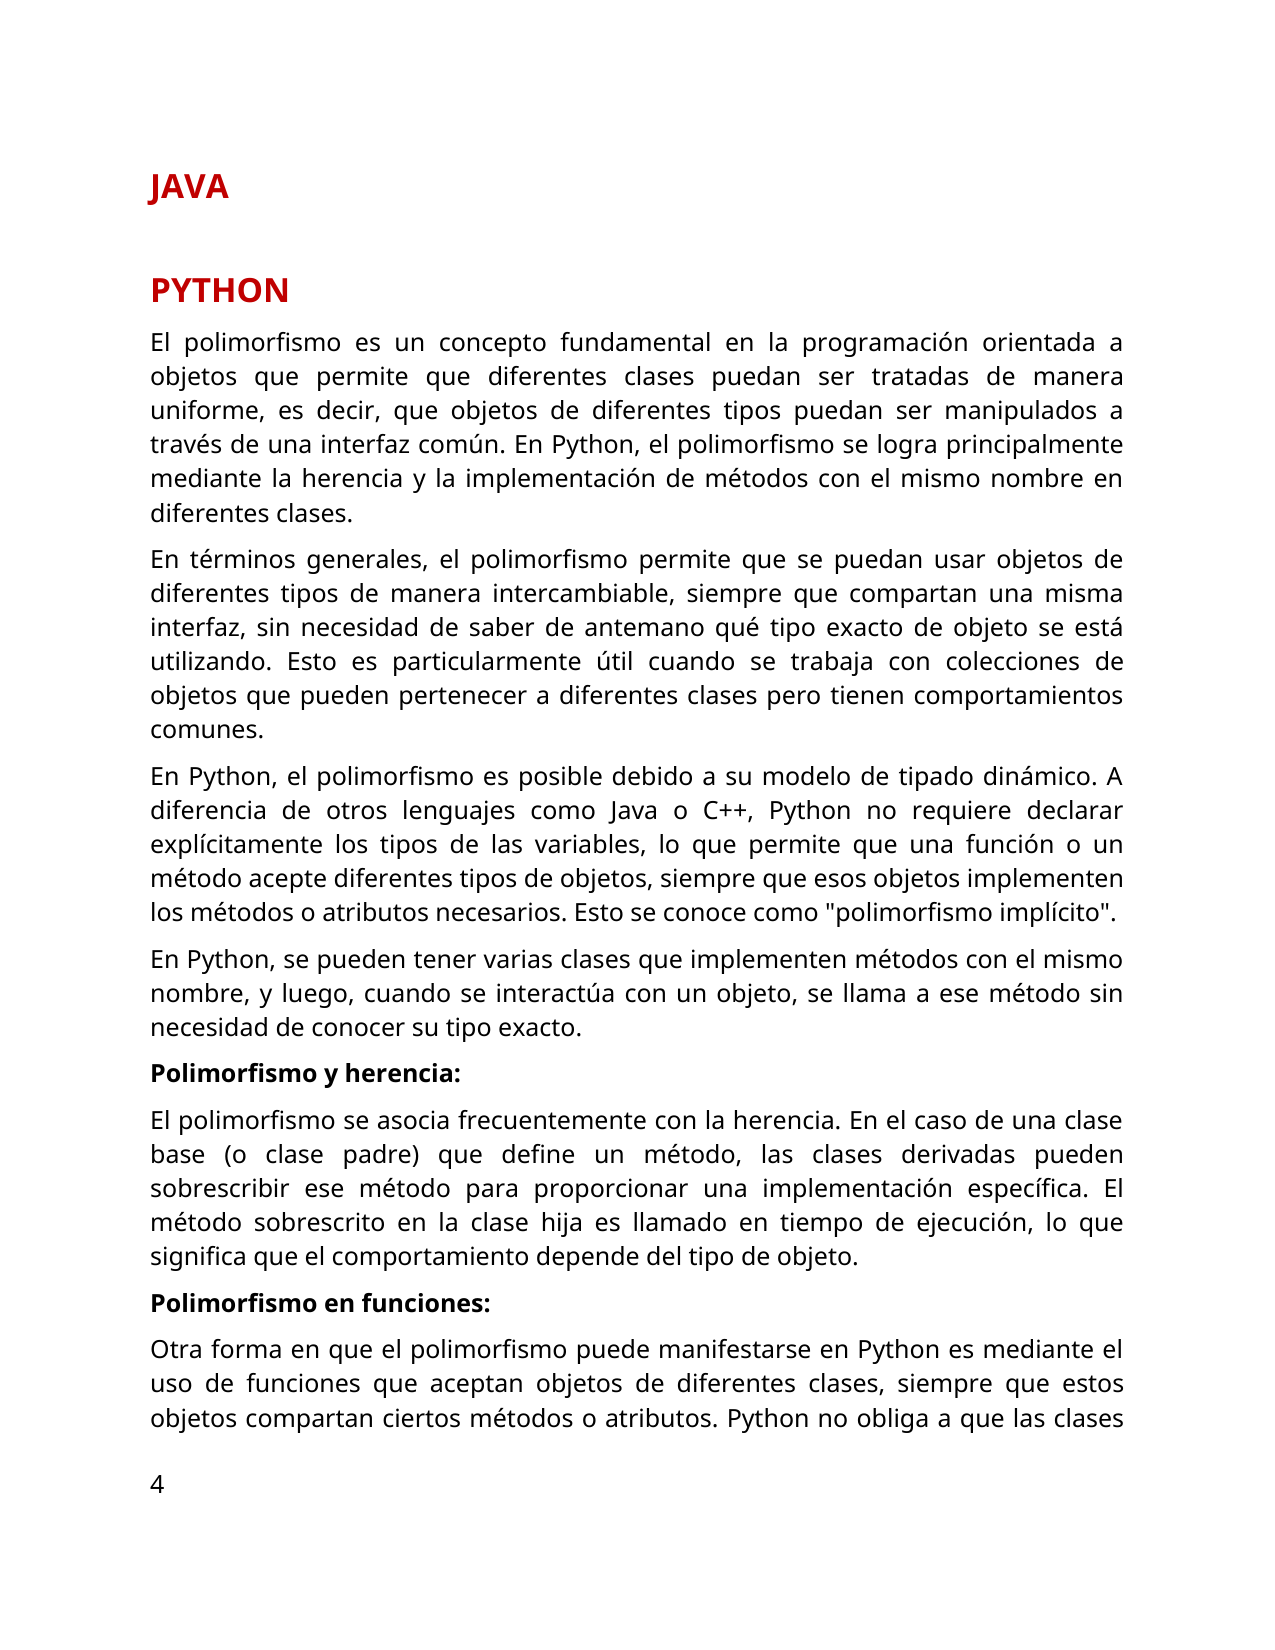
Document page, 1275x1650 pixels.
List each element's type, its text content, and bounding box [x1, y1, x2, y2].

text El polimorfismo es un concepto fundamental en la programación orientada a objetos que permite que diferentes clases puedan ser tratadas de manera uniforme, es decir, que objetos de diferentes tipos puedan ser manipulados a través de una interfaz común. En Python, el polimorfismo se logra principalmente mediante la herencia y la implementación de métodos con el mismo nombre en diferentes clases. [150, 325, 1125, 529]
text Polimorfismo en funciones: [150, 1286, 1125, 1319]
text El polimorfismo se asocia frecuentemente con la herencia. En el caso de una clase base (o clase padre) que define un método, las clases derivadas pueden sobrescribir ese método para proporcionar una implementación específica. El método sobrescrito en la clase hija es llamado en tiempo de ejecución, lo que significa que el comportamiento depende del tipo de objeto. [150, 1103, 1125, 1273]
text JAVA [150, 162, 1125, 208]
text PYTHON [150, 267, 1125, 312]
text En Python, se pueden tener varias clases que implementen métodos con el mismo nombre, y luego, cuando se interactúa con un objeto, se llama a ese método sin necesidad de conocer su tipo exacto. [150, 941, 1125, 1044]
text En Python, el polimorfismo es posible debido a su modelo de tipado dinámico. A diferencia de otros lenguajes como Java o C++, Python no requiere declarar explícitamente los tipos de las variables, lo que permite que una función o un método acepte diferentes tipos de objetos, siempre que esos objetos implementen los métodos o atributos necesarios. Esto se conoce como "polimorfismo implícito". [150, 759, 1125, 929]
text En términos generales, el polimorfismo permite que se puedan usar objetos de diferentes tipos de manera intercambiable, siempre que compartan una misma interfaz, sin necesidad de saber de antemano qué tipo exacto de objeto se está utilizando. Esto es particularmente útil cuando se trabaja con colecciones de objetos que pueden pertenecer a diferentes clases pero tienen comportamientos comunes. [150, 542, 1125, 746]
text Polimorfismo y herencia: [150, 1056, 1125, 1090]
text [150, 1332, 1125, 1434]
